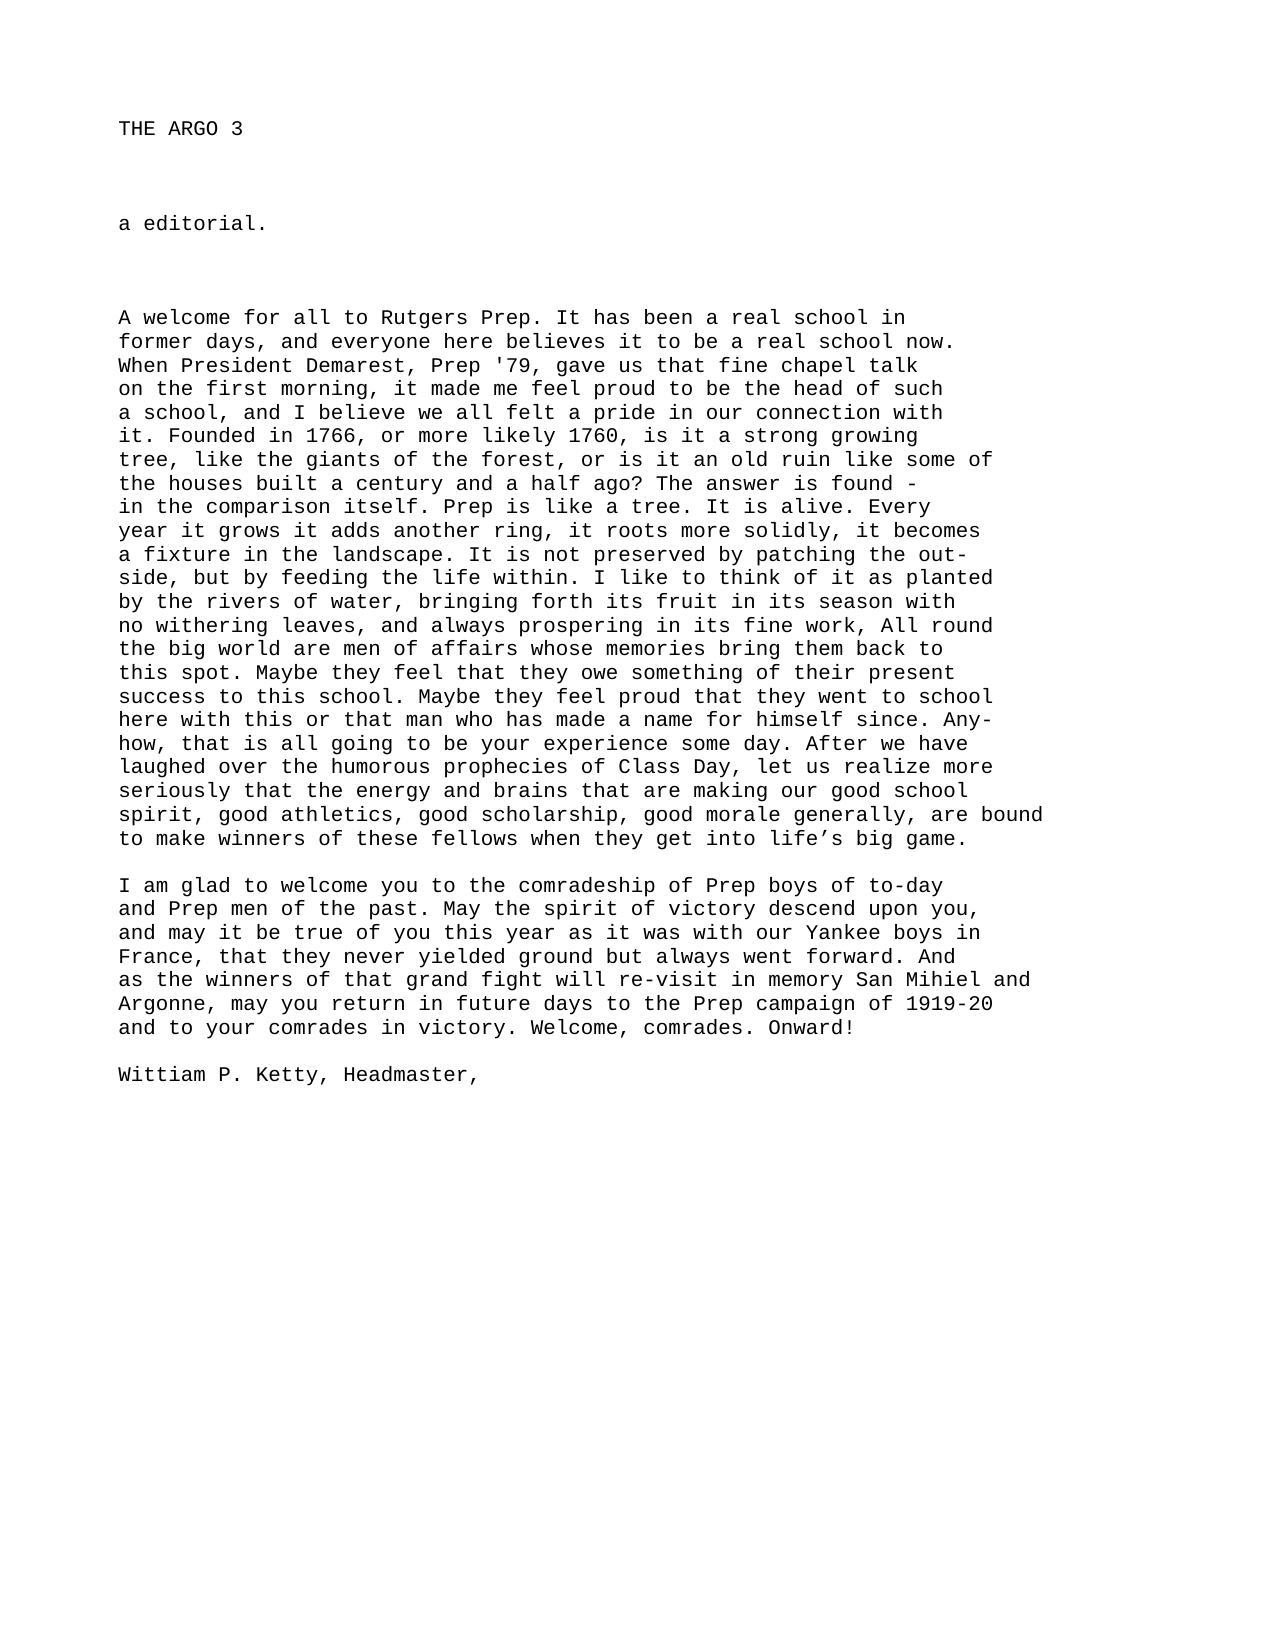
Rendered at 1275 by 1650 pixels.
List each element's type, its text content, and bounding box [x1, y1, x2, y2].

text Argonne, may you return in future days to the Prep campaign of 1919-20 [118, 993, 1157, 1017]
text seriously that the energy and brains that are making our good school [118, 780, 1157, 804]
text year it grows it adds another ring, it roots more solidly, it becomes [118, 520, 1157, 544]
text tree, like the giants of the forest, or is it an old ruin like some of [118, 449, 1157, 473]
text former days, and everyone here believes it to be a real school now. [118, 331, 1157, 354]
text and to your comrades in victory. Welcome, comrades. Onward! [118, 1017, 1157, 1040]
text this spot. Maybe they feel that they owe something of their present [118, 662, 1157, 686]
text by the rivers of water, bringing forth its fruit in its season with [118, 591, 1157, 615]
text and may it be true of you this year as it was with our Yankee boys in [118, 922, 1157, 946]
text side, but by feeding the life within. I like to think of it as planted [118, 567, 1157, 591]
text a school, and I believe we all felt a pride in our connection with [118, 402, 1157, 426]
text the houses built a century and a half ago? The answer is found - [118, 473, 1157, 496]
text how, that is all going to be your experience some day. After we have [118, 733, 1157, 757]
text the big world are men of affairs whose memories bring them back to [118, 638, 1157, 662]
text I am glad to welcome you to the comradeship of Prep boys of to-day [118, 875, 1157, 898]
text in the comparison itself. Prep is like a tree. It is alive. Every [118, 496, 1157, 520]
text laughed over the humorous prophecies of Class Day, let us realize more [118, 757, 1157, 780]
text a fixture in the landscape. It is not preserved by patching the out- [118, 544, 1157, 567]
text When President Demarest, Prep '79, gave us that fine chapel talk [118, 354, 1157, 378]
text it. Founded in 1766, or more likely 1760, is it a strong growing [118, 426, 1157, 449]
text spirit, good athletics, good scholarship, good morale generally, are bound [118, 804, 1157, 827]
text and Prep men of the past. May the spirit of victory descend upon you, [118, 898, 1157, 922]
text Wittiam P. Ketty, Headmaster, [118, 1064, 1157, 1088]
text to make winners of these fellows when they get into life’s big game. [118, 827, 1157, 851]
text here with this or that man who has made a name for himself since. Any- [118, 709, 1157, 733]
text THE ARGO 3 [118, 118, 1157, 142]
text no withering leaves, and always prospering in its fine work, All round [118, 615, 1157, 638]
text A welcome for all to Rutgers Prep. It has been a real school in [118, 307, 1157, 331]
text France, that they never yielded ground but always went forward. And [118, 946, 1157, 969]
text a editorial. [118, 213, 1157, 236]
text success to this school. Maybe they feel proud that they went to school [118, 686, 1157, 709]
text as the winners of that grand fight will re-visit in memory San Mihiel and [118, 969, 1157, 993]
text on the first morning, it made me feel proud to be the head of such [118, 378, 1157, 402]
